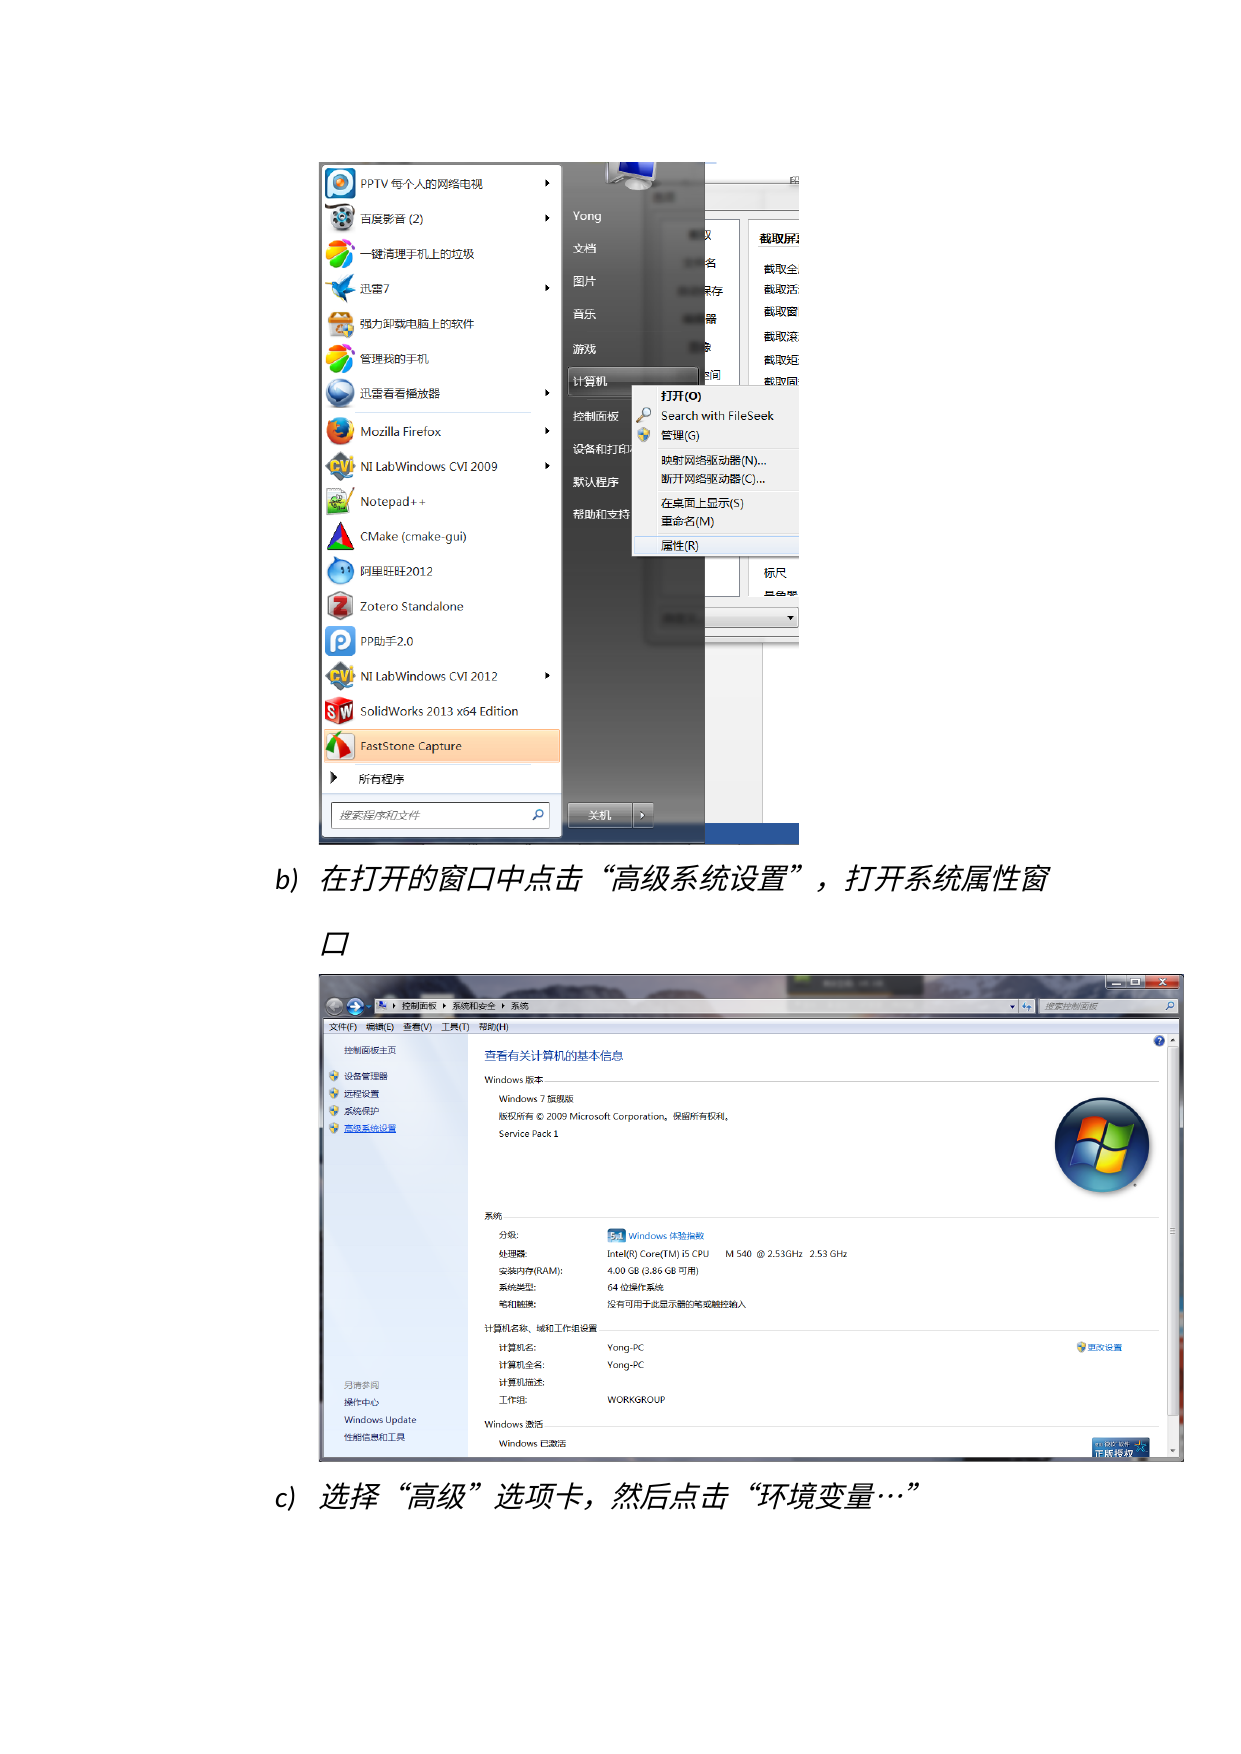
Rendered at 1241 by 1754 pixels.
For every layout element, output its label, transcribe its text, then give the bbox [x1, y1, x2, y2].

list 选择“高级”选项卡，然后点击“环境变量…” [275, 1462, 1053, 1527]
picture [318, 162, 799, 845]
picture [318, 974, 1184, 1462]
list 在打开的窗口中点击“高级系统设置”，打开系统属性窗口 [275, 844, 1053, 974]
